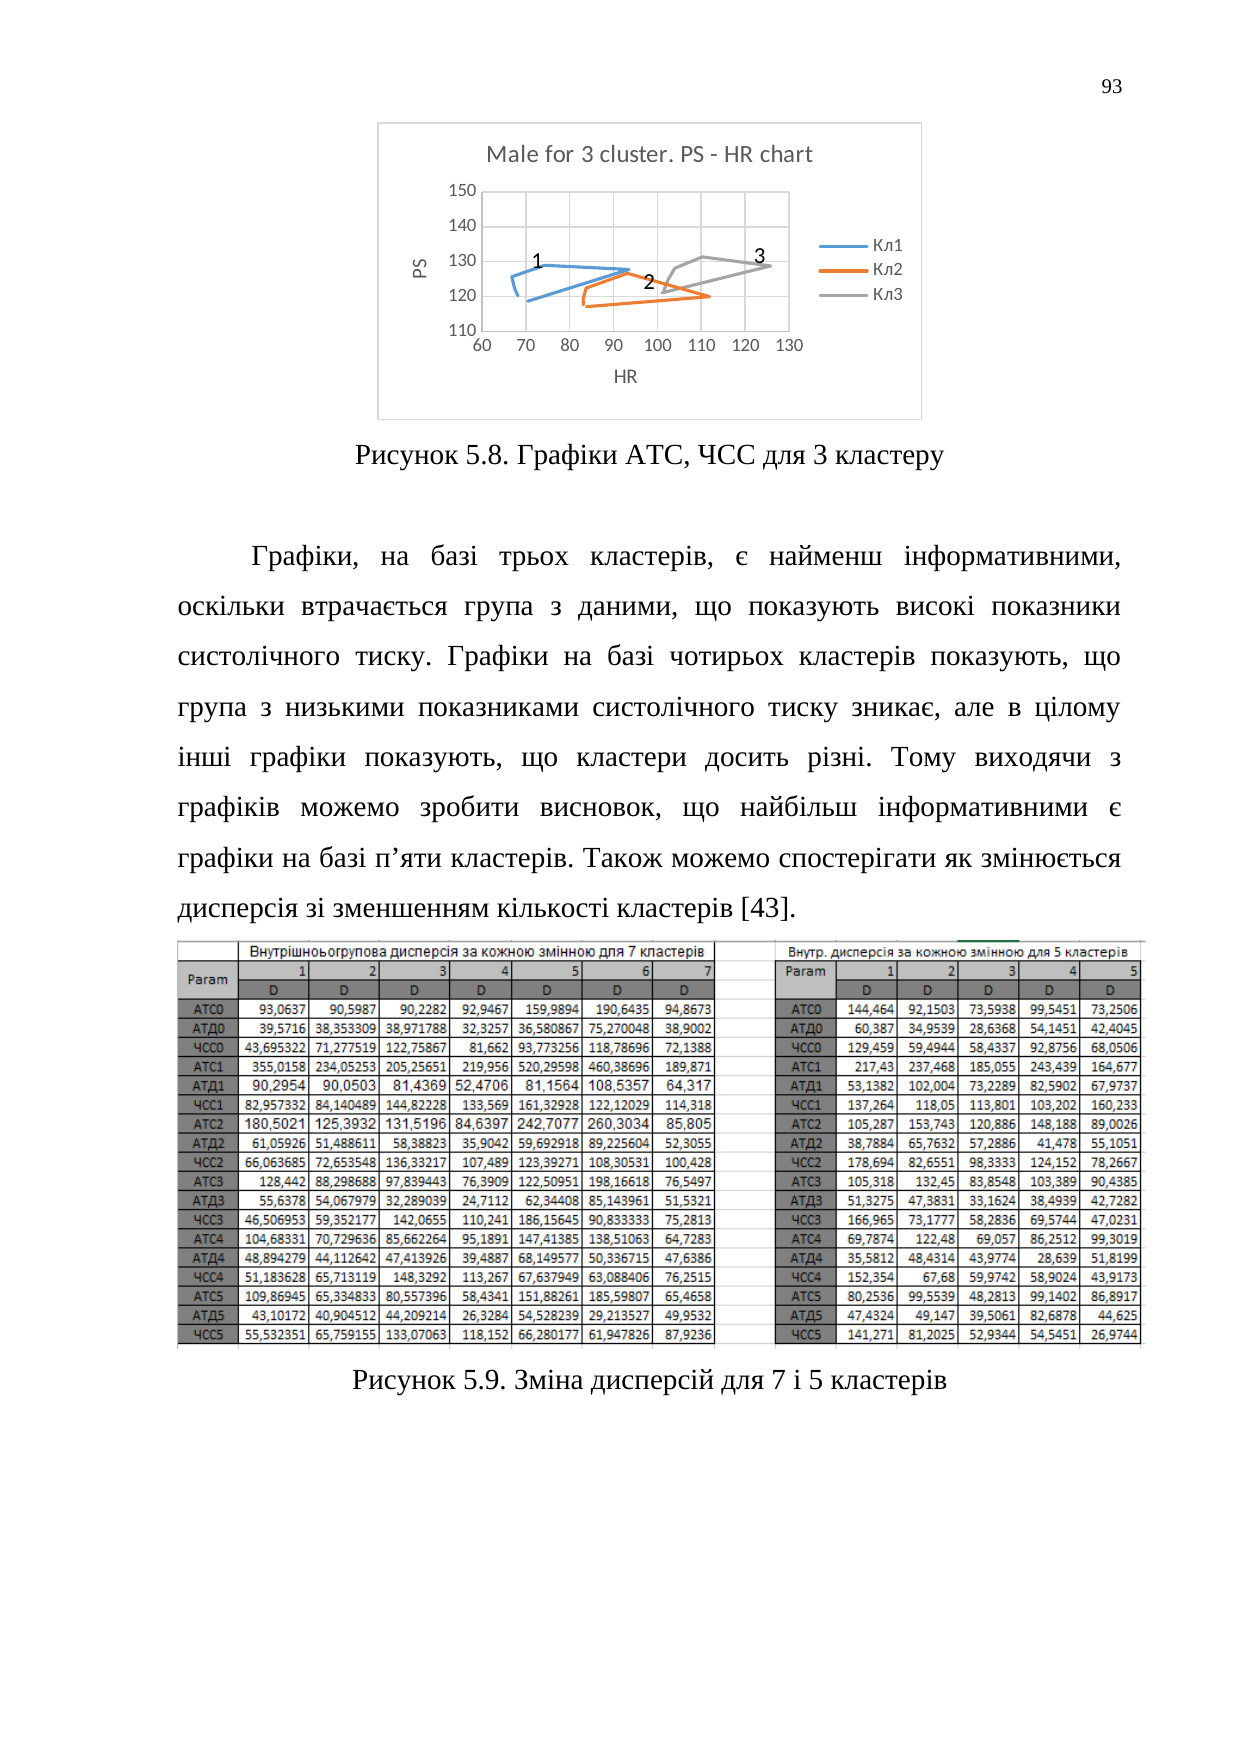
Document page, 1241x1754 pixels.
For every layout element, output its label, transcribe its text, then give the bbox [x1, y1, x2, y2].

text Рисунок 5.9. Зміна дисперсій для 7 і 5 кластерів [177, 1362, 1122, 1396]
text Графіки, на базі трьох кластерів, є найменш інформативними, оскільки втрачається група з даними, що показують високі показники систолічного тиску. Графіки на базі чотирьох кластерів показують, що група з низькими показниками систолічного тиску зникає, але в цілому інші графіки показують, що кластери досить різні. Тому виходячи з графіків можемо зробити висновок, що найбільш інформативними є графіки на базі п’яти кластерів. Також можемо спостерігати як змінюється дисперсія зі зменшенням кількості кластерів [43]. [177, 538, 1122, 923]
text Рисунок 5.8. Графіки АТС, ЧСС для 3 кластеру [177, 122, 1122, 471]
picture [177, 940, 1146, 1349]
